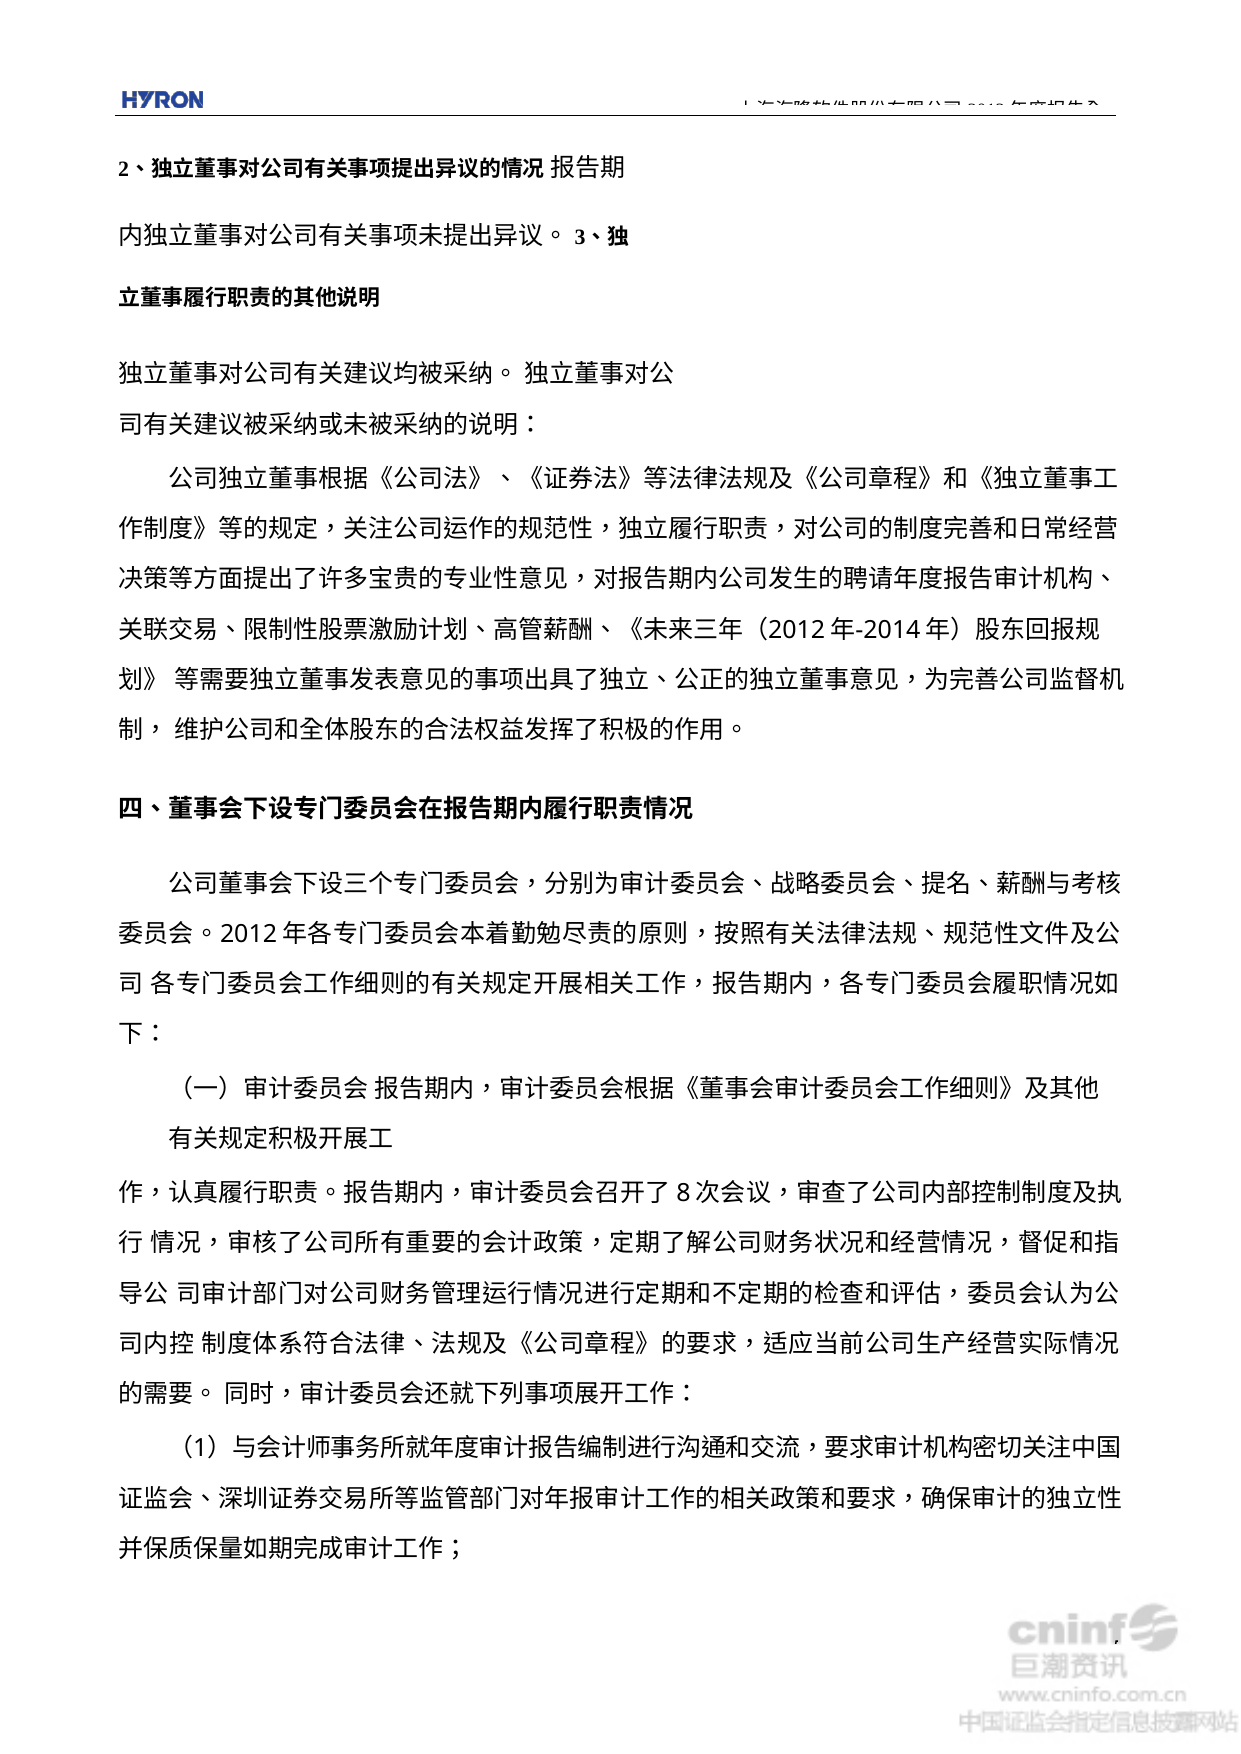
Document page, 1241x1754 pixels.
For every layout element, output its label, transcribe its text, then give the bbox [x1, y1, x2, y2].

subtitle 四、董事会下设专门委员会在报告期内履行职责情况 [118, 790, 1055, 824]
picture [122, 91, 203, 108]
text 作，认真履行职责。报告期内，审计委员会召开了8次会议，审查了公司内部控制制度及执行 情况，审核了公司所有重要的会计政策，定期了解公司财务状况和经营情况，督促和指导公 司审计部门对公司财务管理运行情况进行定期和不定期的检查和评估，委员会认为公司内控 制度体系符合法律、法规及《公司章程》的要求，适应当前公司生产经营实际情况的需要。 同时，审计委员会还就下列事项展开工作： [118, 1174, 1123, 1410]
text 2、独立董事对公司有关事项提出异议的情况 报告期内独立董事对公司有关事项未提出异议。 3、独立董事履行职责的其他说明 [118, 149, 645, 312]
text 公司独立董事根据《公司法》、《证券法》等法律法规及《公司章程》和《独立董事工 作制度》等的规定，关注公司运作的规范性，独立履行职责，对公司的制度完善和日常经营 决策等方面提出了许多宝贵的专业性意见，对报告期内公司发生的聘请年度报告审计机构、 关联交易、限制性股票激励计划、高管薪酬、《未来三年（2012年-2014年）股东回报规划》 等需要独立董事发表意见的事项出具了独立、公正的独立董事意见，为完善公司监督机制， 维护公司和全体股东的合法权益发挥了积极的作用。 [118, 460, 1131, 746]
text （1）与会计师事务所就年度审计报告编制进行沟通和交流，要求审计机构密切关注中国 证监会、深圳证券交易所等监管部门对年报审计工作的相关政策和要求，确保审计的独立性 并保质保量如期完成审计工作； [118, 1430, 1122, 1565]
text 公司董事会下设三个专门委员会，分别为审计委员会、战略委员会、提名、薪酬与考核 委员会。2012年各专门委员会本着勤勉尽责的原则，按照有关法律法规、规范性文件及公司 各专门委员会工作细则的有关规定开展相关工作，报告期内，各专门委员会履职情况如下： [118, 865, 1122, 1050]
picture [958, 1593, 1241, 1754]
text 独立董事对公司有关建议均被采纳。 独立董事对公司有关建议被采纳或未被采纳的说明： [118, 356, 695, 440]
text （一）审计委员会 报告期内，审计委员会根据《董事会审计委员会工作细则》及其他有关规定积极开展工 [168, 1070, 1123, 1154]
